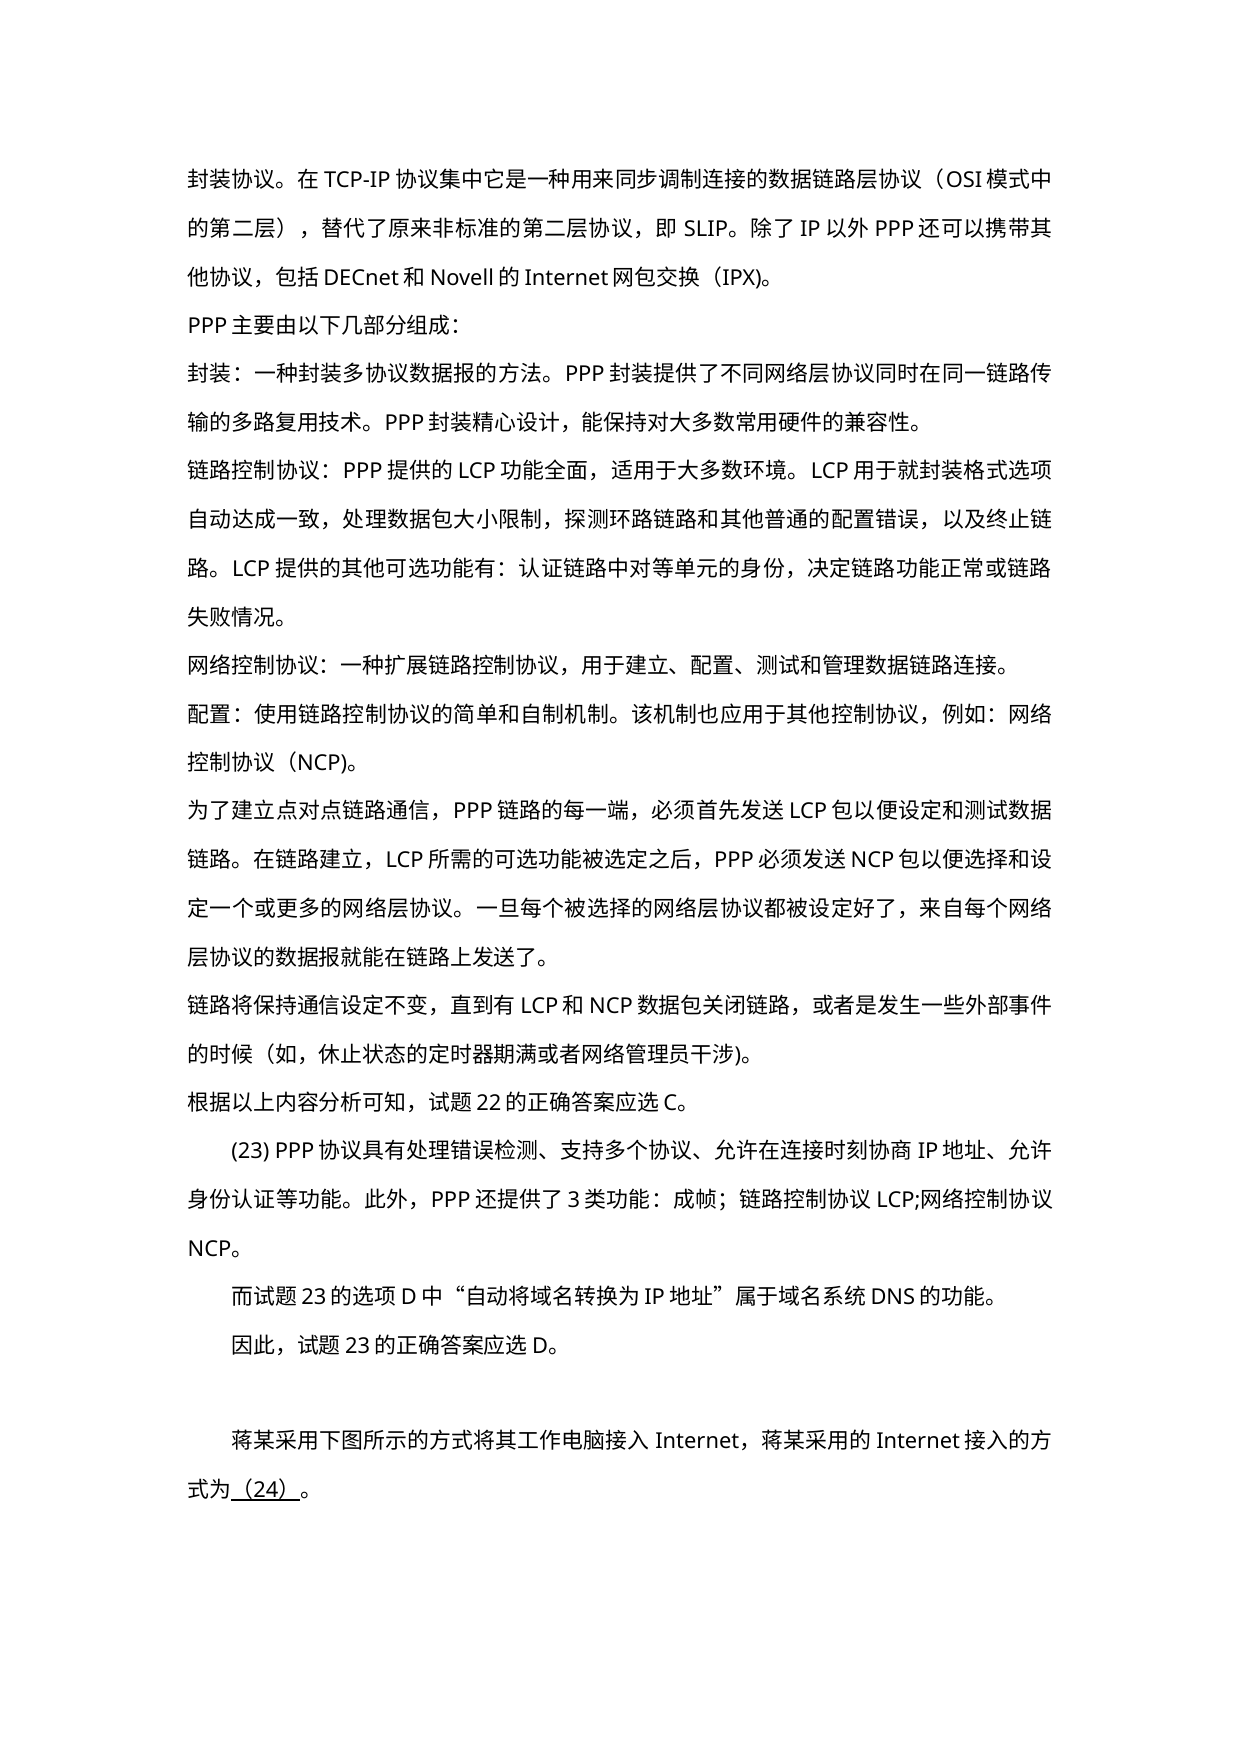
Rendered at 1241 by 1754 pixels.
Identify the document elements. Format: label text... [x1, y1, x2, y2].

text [187, 162, 1053, 292]
text 因此，试题23的正确答案应选D。 [187, 1327, 1053, 1360]
text (23) PPP协议具有处理错误检测、支持多个协议、允许在连接时刻协商IP地址、允许身份认证等功能。此外，PPP还提供了3类功能：成帧；链路控制协议LCP;网络控制协议NCP。 [187, 1133, 1053, 1263]
text 网络控制协议：一种扩展链路控制协议，用于建立、配置、测试和管理数据链路连接。 [187, 648, 1053, 680]
text 而试题23的选项D中“自动将域名转换为IP地址”属于域名系统DNS的功能。 [187, 1279, 1053, 1312]
text 配置：使用链路控制协议的简单和自制机制。该机制也应用于其他控制协议，例如：网络控制协议（NCP)。 [187, 696, 1053, 777]
text 为了建立点对点链路通信，PPP链路的每一端，必须首先发送LCP包以便设定和测试数据链路。在链路建立，LCP所需的可选功能被选定之后，PPP必须发送NCP包以便选择和设定一个或更多的网络层协议。一旦每个被选择的网络层协议都被设定好了，来自每个网络层协议的数据报就能在链路上发送了。 [187, 793, 1053, 972]
text 蒋某采用下图所示的方式将其工作电脑接入Internet，蒋某采用的Internet接入的方式为（24）。 [187, 1423, 1053, 1504]
text 链路控制协议：PPP提供的LCP功能全面，适用于大多数环境。LCP用于就封装格式选项自动达成一致，处理数据包大小限制，探测环路链路和其他普通的配置错误，以及终止链路。LCP提供的其他可选功能有：认证链路中对等单元的身份，决定链路功能正常或链路失败情况。 [187, 453, 1053, 632]
text PPP主要由以下几部分组成： [187, 308, 1053, 340]
text 链路将保持通信设定不变，直到有LCP和NCP数据包关闭链路，或者是发生一些外部事件的时候（如，休止状态的定时器期满或者网络管理员干涉)。 [187, 988, 1053, 1069]
text 封装：一种封装多协议数据报的方法。PPP封装提供了不同网络层协议同时在同一链路传输的多路复用技术。PPP封装精心设计，能保持对大多数常用硬件的兼容性。 [187, 356, 1053, 437]
text 根据以上内容分析可知，试题22的正确答案应选C。 [187, 1085, 1053, 1117]
